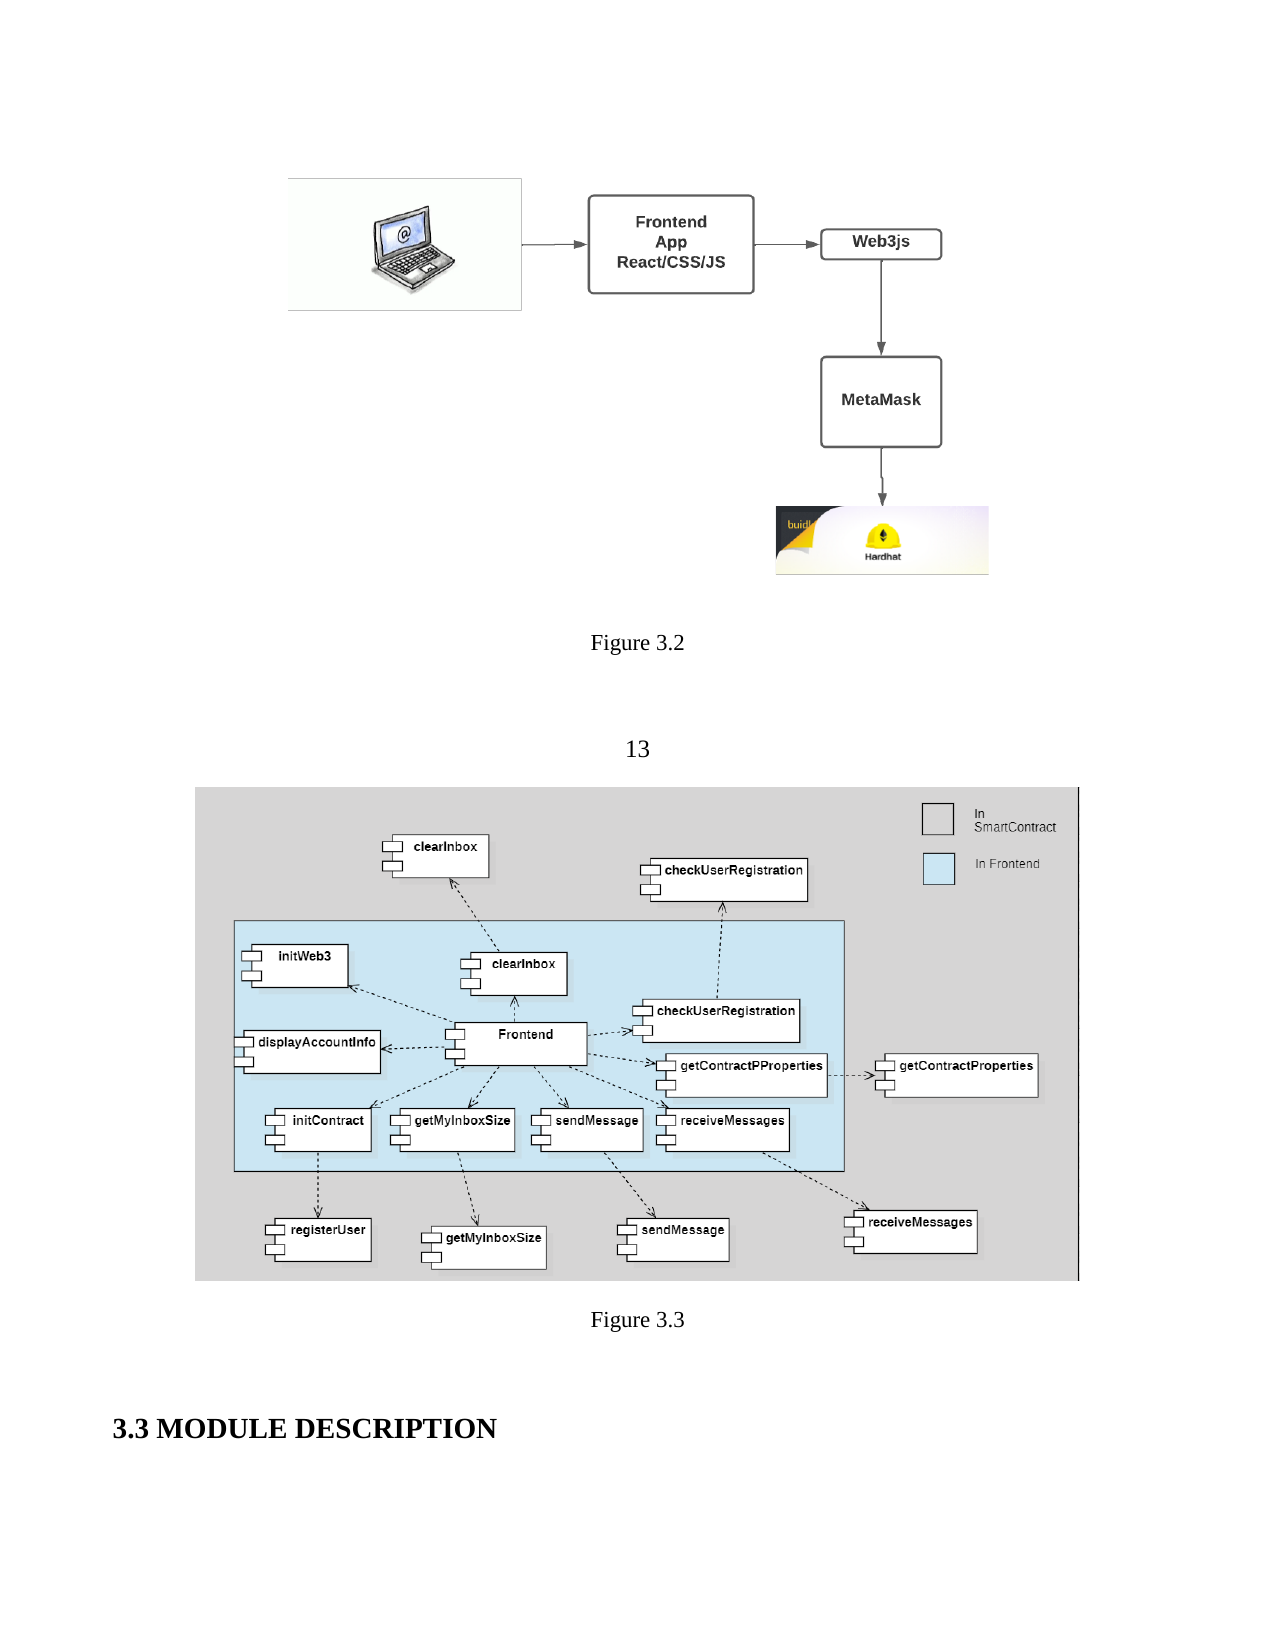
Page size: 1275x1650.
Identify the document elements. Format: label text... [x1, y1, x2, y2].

text Figure 3.3 [150, 1306, 1125, 1332]
picture [195, 787, 1080, 1281]
picture [258, 150, 1018, 604]
text Figure 3.2 [150, 629, 1125, 655]
text 13 [150, 734, 1125, 763]
text 3.3 MODULE DESCRIPTION [112, 1411, 1125, 1444]
